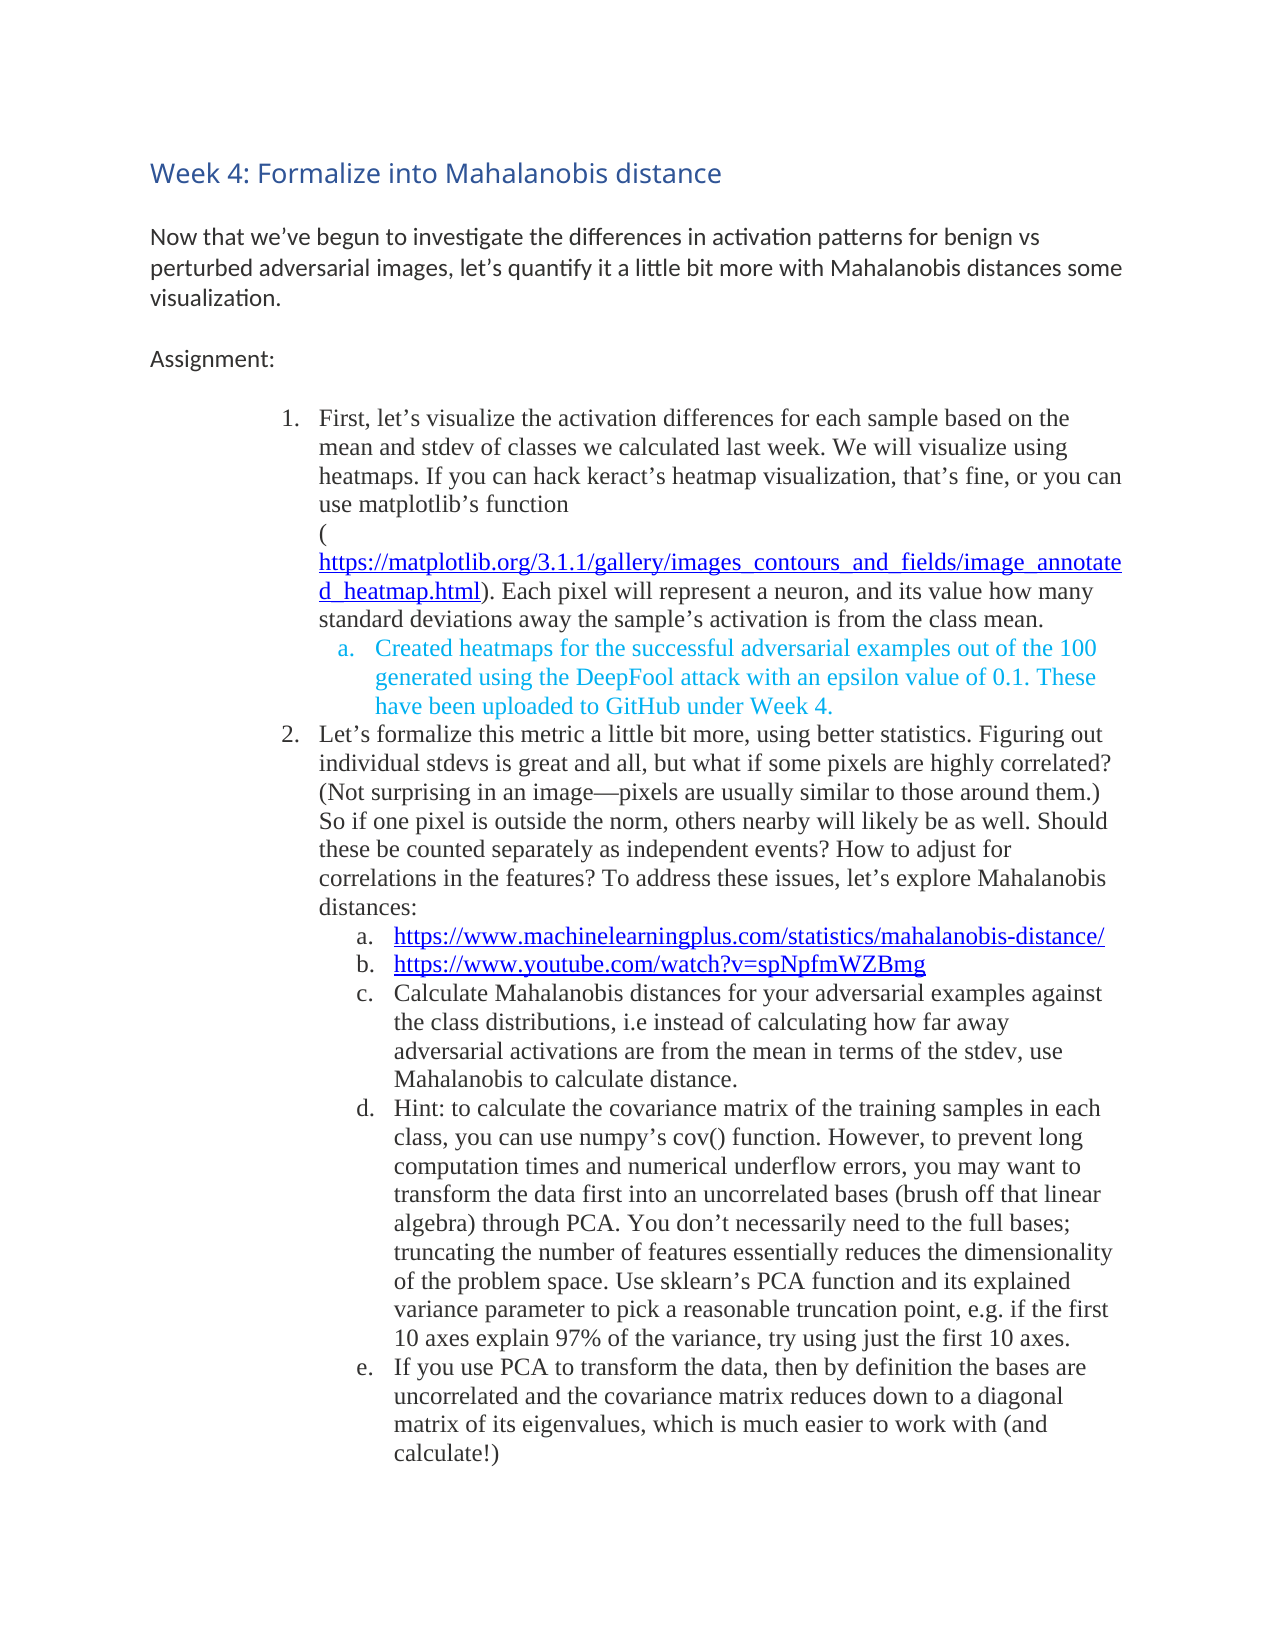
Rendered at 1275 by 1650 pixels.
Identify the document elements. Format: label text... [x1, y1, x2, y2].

list If you use PCA to transform the data, then by definition the bases are uncorrelated and the covariance matrix reduces down to a diagonal matrix of its eigenvalues, which is much easier to work with (and calculate!) [356, 1352, 1125, 1467]
list Calculate Mahalanobis distances for your adversarial examples against the class distributions, i.e instead of calculating how far away adversarial activations are from the mean in terms of the stdev, use Mahalanobis to calculate distance. [356, 978, 1125, 1093]
text Now that we’ve begun to investigate the differences in activation patterns for benign vs perturbed adversarial images, let’s quantify it a little bit more with Mahalanobis distances some visualization. [150, 222, 1125, 313]
list https://www.youtube.com/watch?v=spNpfmWZBmg [356, 949, 1125, 978]
list Created heatmaps for the successful adversarial examples out of the 100 generated using the DeepFool attack with an epsilon value of 0.1. These have been uploaded to GitHub under Week 4. [337, 633, 1125, 719]
list Let’s formalize this metric a little bit more, using better statistics. Figuring out individual stdevs is great and all, but what if some pixels are highly correlated? (Not surprising in an image—pixels are usually similar to those around them.) So if one pixel is outside the norm, others nearby will likely be as well. Should these be counted separately as independent events? How to adjust for correlations in the features? To address these issues, let’s explore Mahalanobis distances: [281, 719, 1125, 921]
list https://www.machinelearningplus.com/statistics/mahalanobis-distance/ [356, 921, 1125, 949]
list Hint: to calculate the covariance matrix of the training samples in each class, you can use numpy’s cov() function. However, to prevent long computation times and numerical underflow errors, you may want to transform the data first into an uncorrelated bases (brush off that linear algebra) through PCA. You don’t necessarily need to the full bases; truncating the number of features essentially reduces the dimensionality of the problem space. Use sklearn’s PCA function and its explained variance parameter to pick a reasonable truncation point, e.g. if the first 10 axes explain 97% of the variance, try using just the first 10 axes. [356, 1093, 1125, 1352]
list First, let’s visualize the activation differences for each sample based on the mean and stdev of classes we calculated last week. We will visualize using heatmaps. If you can hack keract’s heatmap visualization, that’s fine, or you can use matplotlib’s function (https://matplotlib.org/3.1.1/gallery/images_contours_and_fields/image_annotated_heatmap.html). Each pixel will represent a neuron, and its value how many standard deviations away the sample’s activation is from the class mean. [281, 403, 1125, 633]
text Assignment: [150, 344, 1125, 374]
text Week 4: Formalize into Mahalanobis distance [150, 154, 1125, 191]
